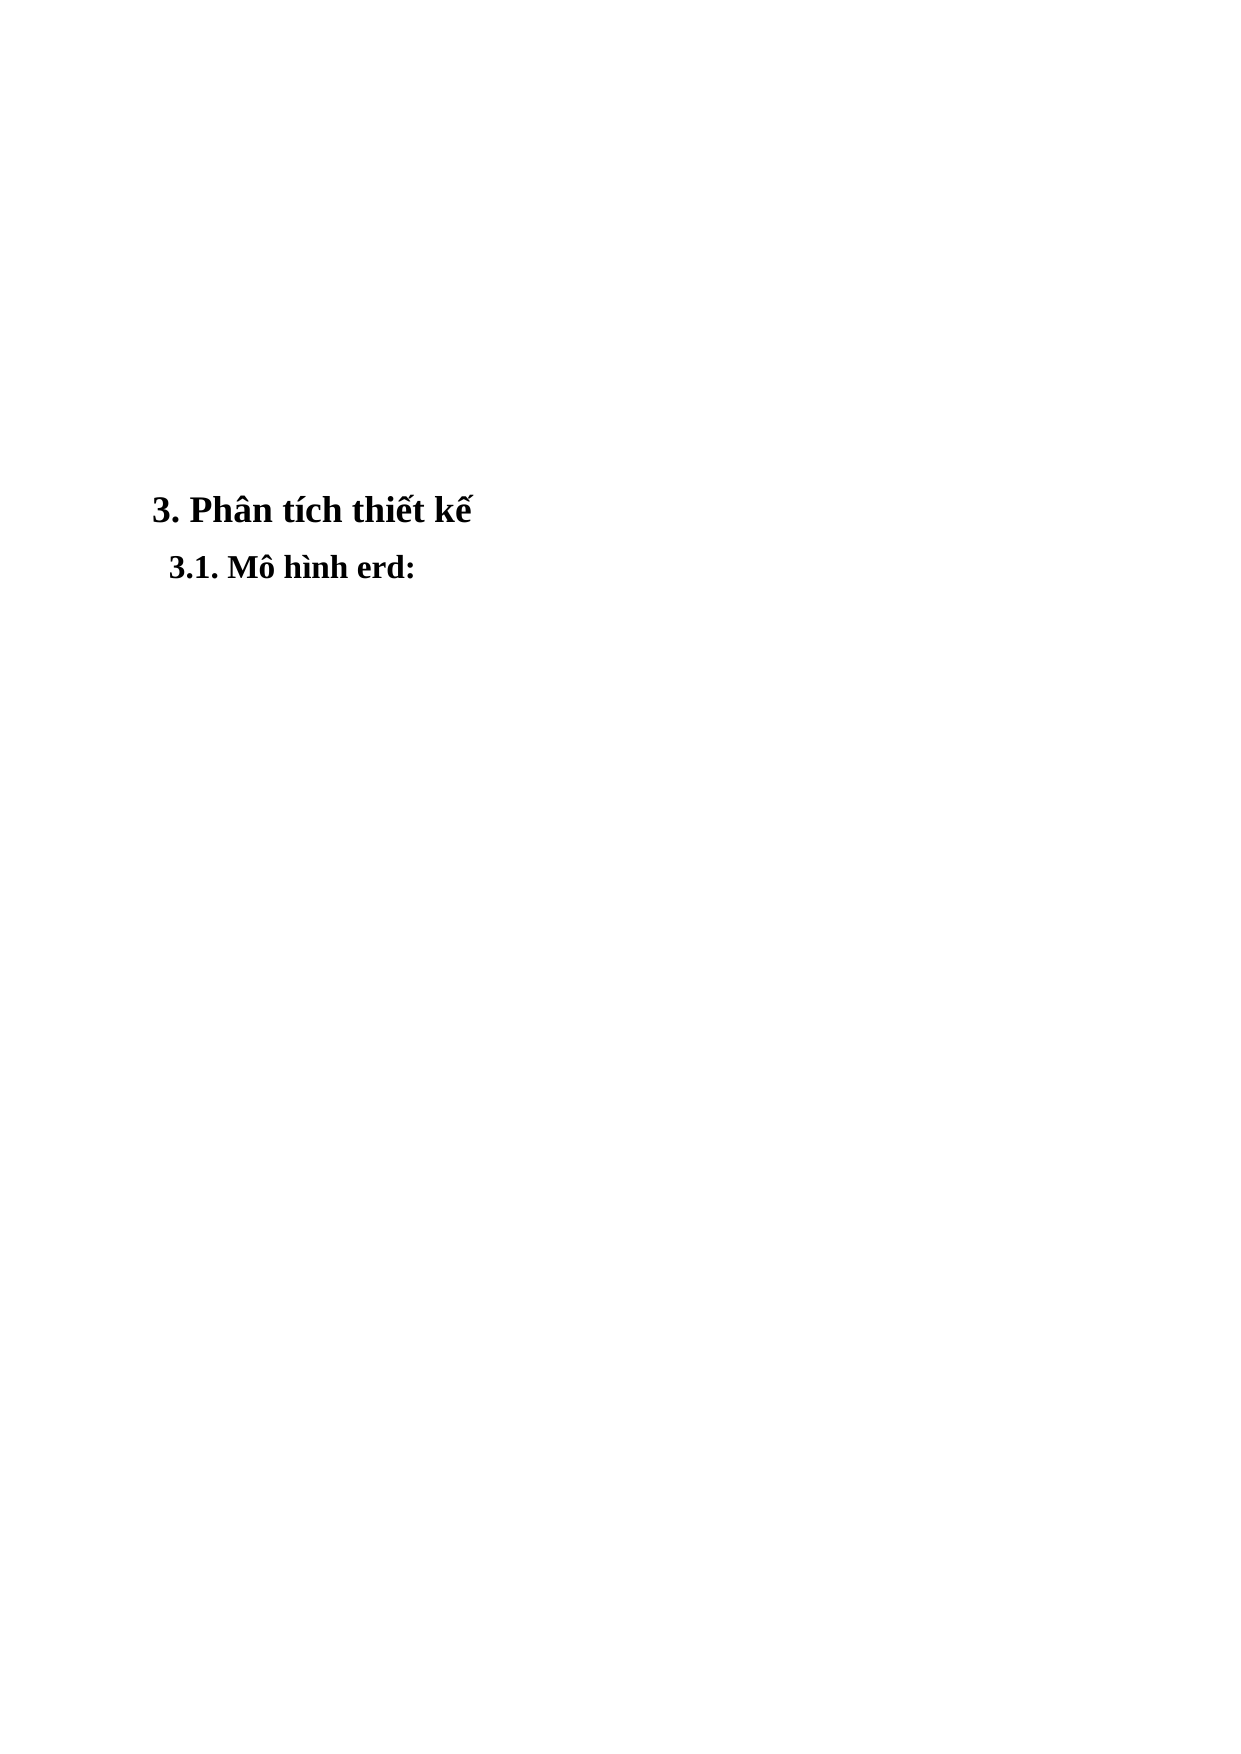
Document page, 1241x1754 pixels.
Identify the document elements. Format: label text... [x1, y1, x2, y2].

text 3. Phân tích thiết kế [152, 487, 1090, 531]
text 3.1. Mô hình erd: [150, 547, 1090, 586]
